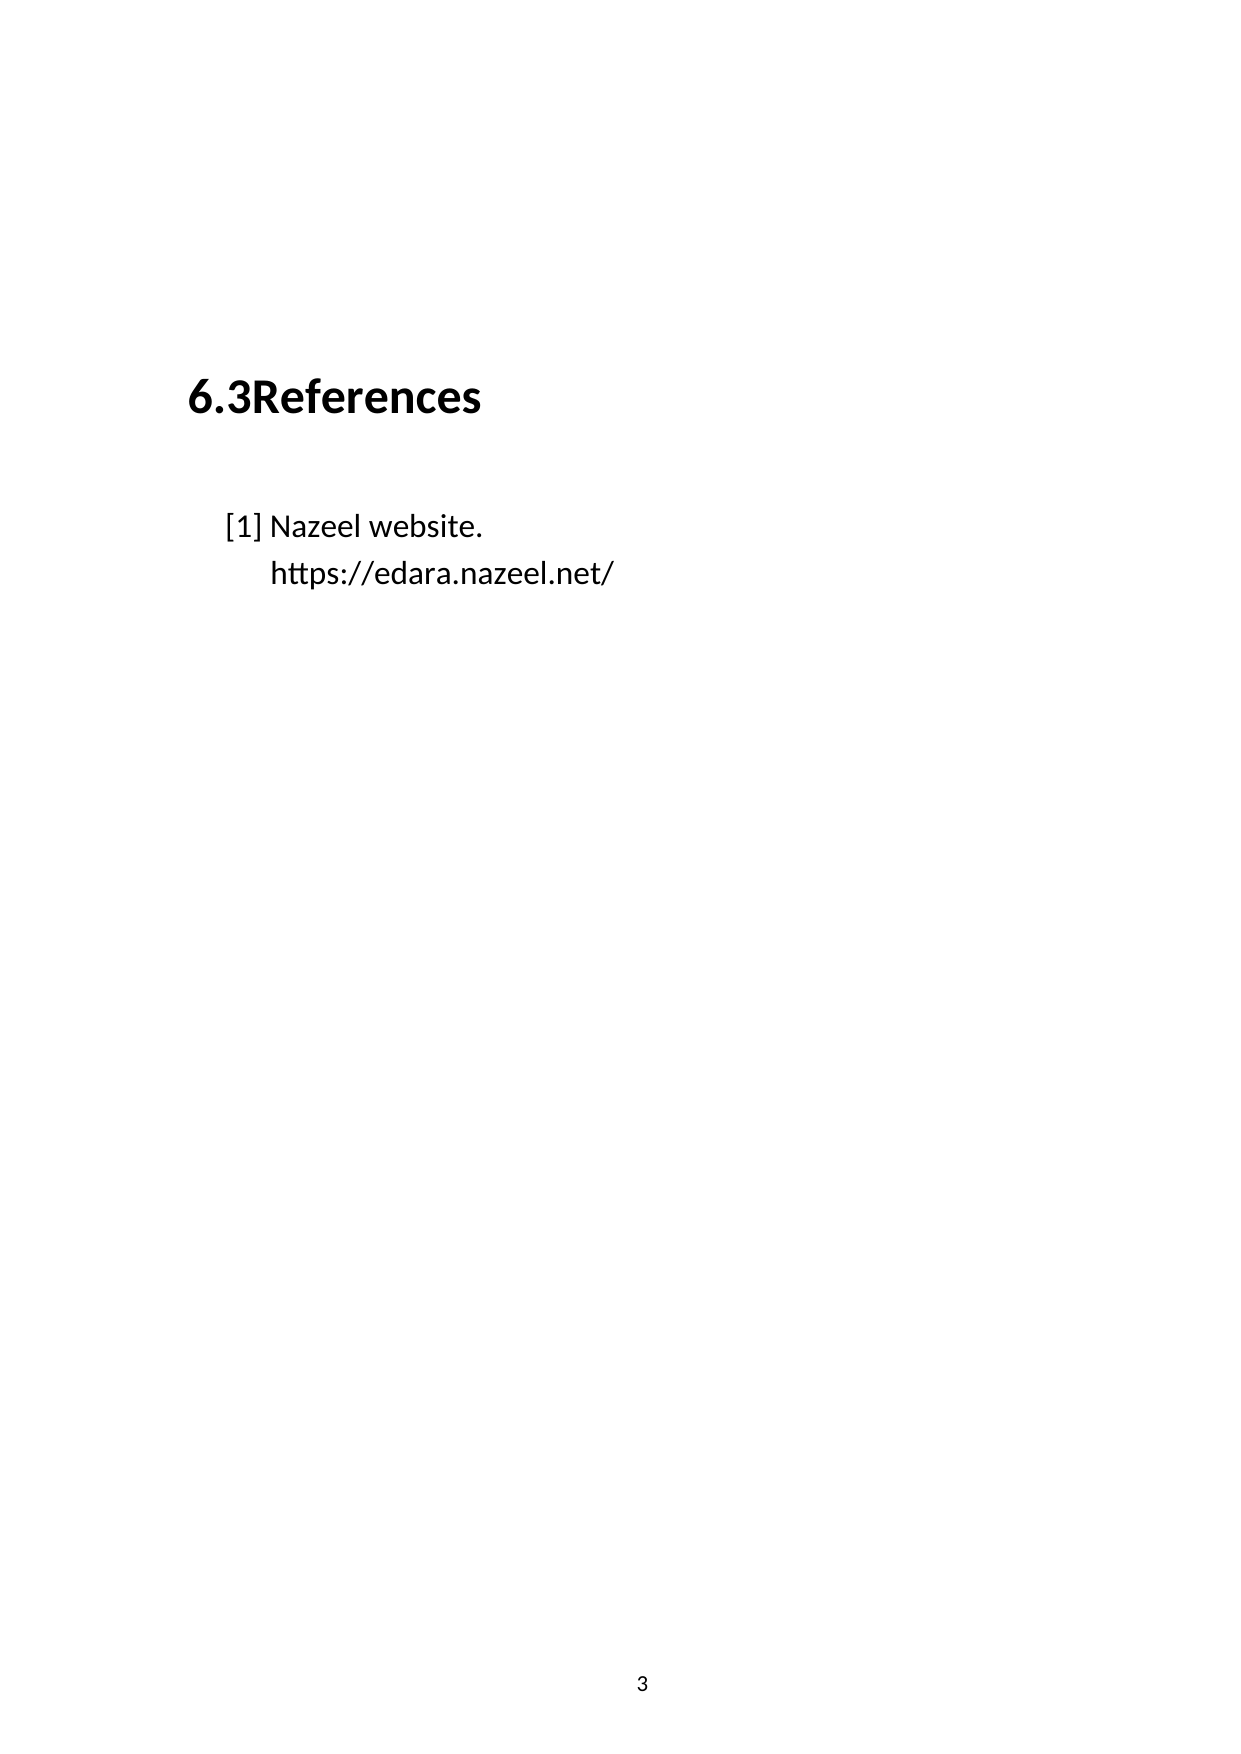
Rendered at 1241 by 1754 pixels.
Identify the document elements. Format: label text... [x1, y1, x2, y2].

text https://edara.nazeel.net/ [225, 552, 1134, 592]
text [1] Nazeel website. [225, 505, 1134, 546]
list References [187, 365, 1134, 426]
